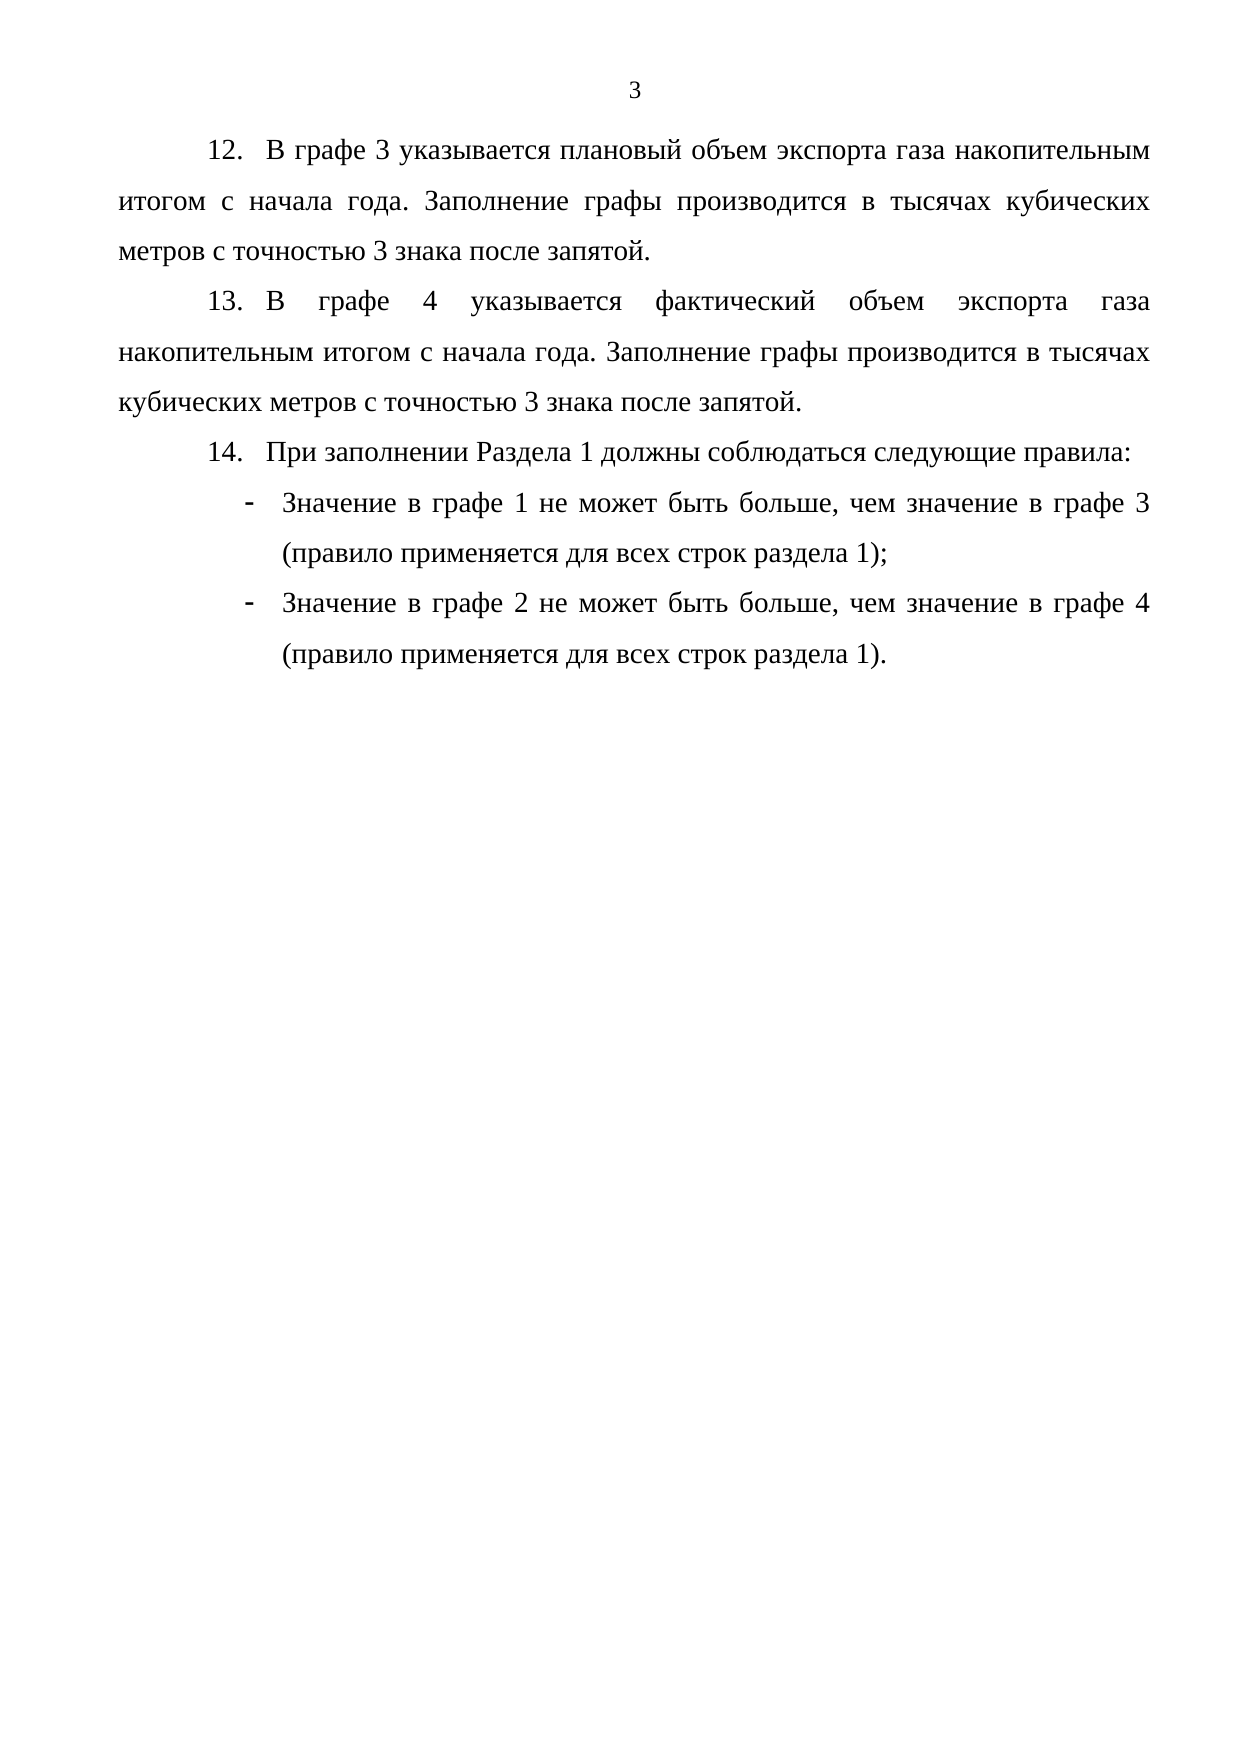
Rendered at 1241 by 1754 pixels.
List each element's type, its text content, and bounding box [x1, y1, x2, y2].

list Значение в графе 2 не может быть больше, чем значение в графе 4 (правило применяется для всех строк раздела 1). [244, 585, 1152, 669]
list Значение в графе 1 не может быть больше, чем значение в графе 3 (правило применяется для всех строк раздела 1); [244, 485, 1152, 569]
list В графе 3 указывается плановый объем экспорта газа накопительным итогом с начала года. Заполнение графы производится в тысячах кубических метров с точностью 3 знака после запятой. [118, 132, 1152, 267]
list В графе 4 указывается фактический объем экспорта газа накопительным итогом с начала года. Заполнение графы производится в тысячах кубических метров с точностью 3 знака после запятой. [118, 283, 1152, 418]
list При заполнении Раздела 1 должны соблюдаться следующие правила: [118, 434, 1152, 468]
